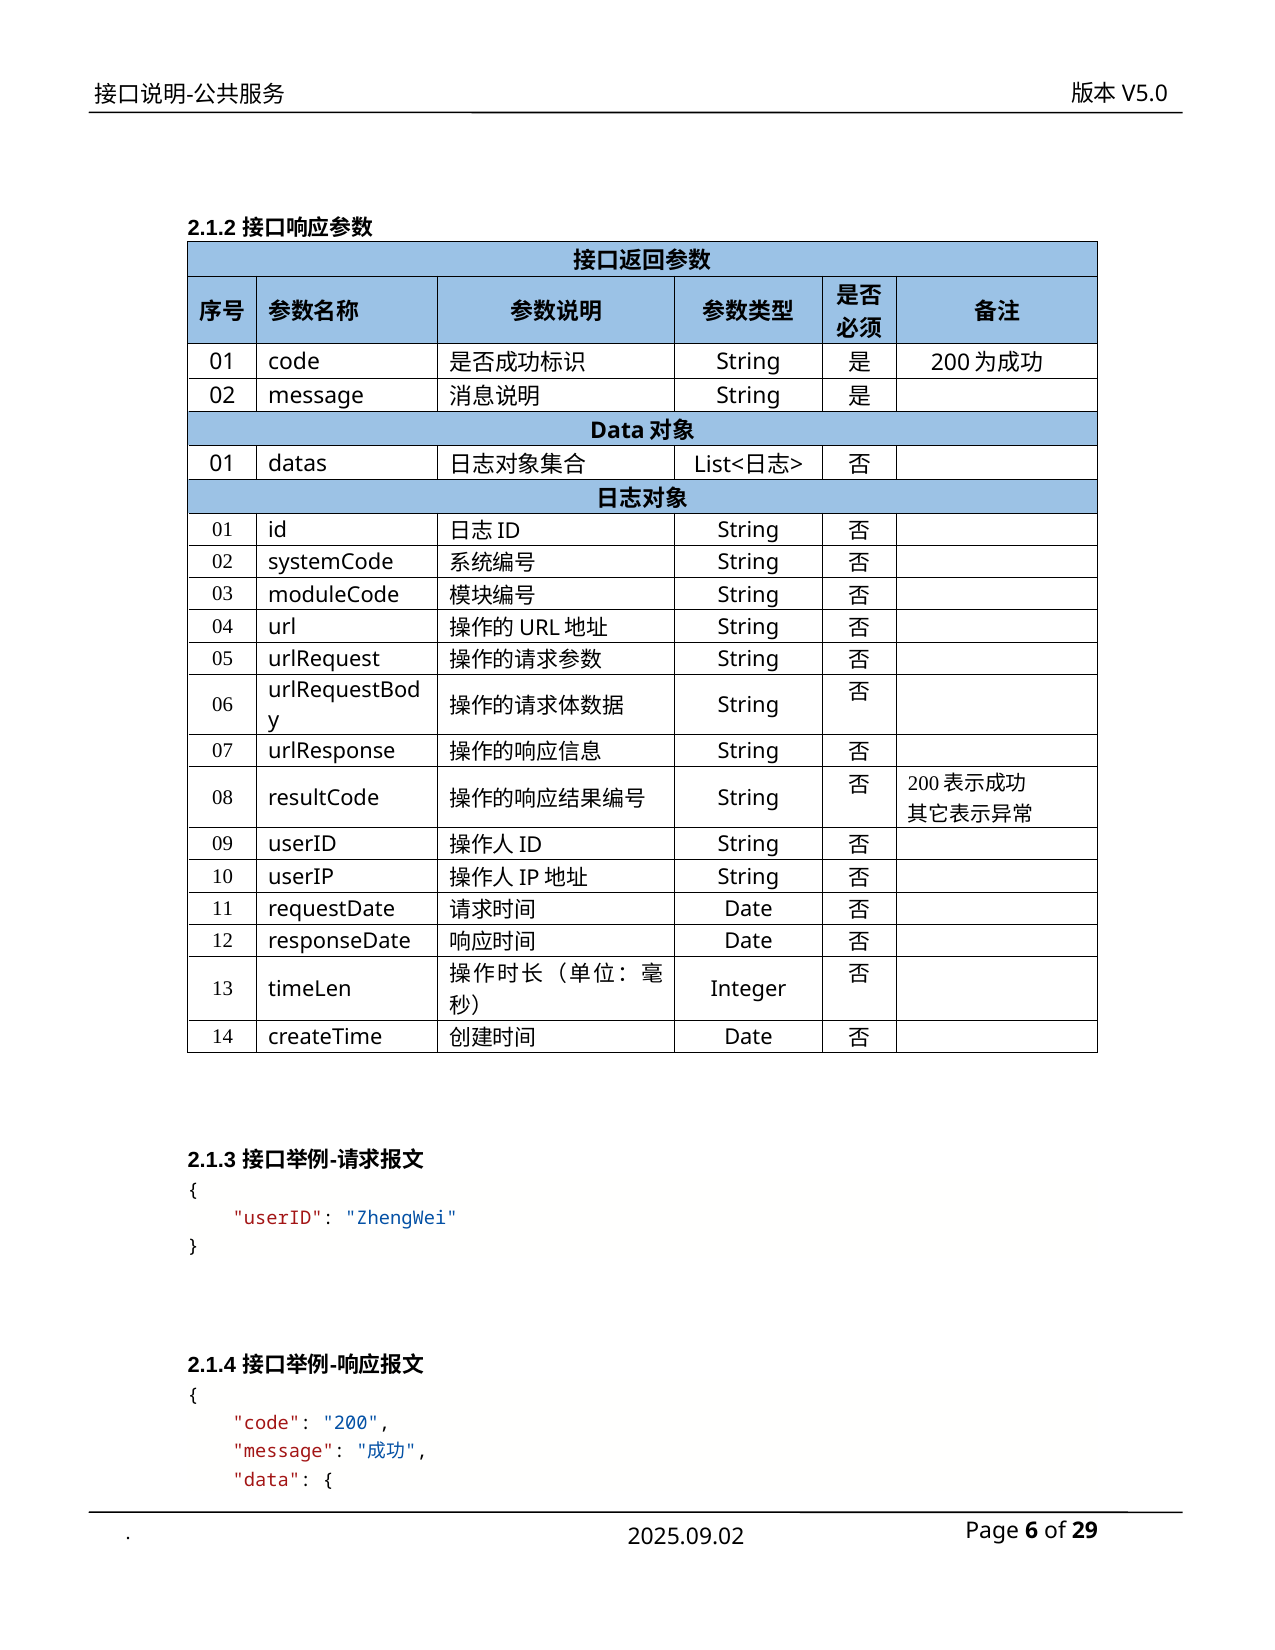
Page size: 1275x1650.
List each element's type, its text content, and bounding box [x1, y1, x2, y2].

table_cell 日志ID [438, 514, 674, 545]
table_cell code [257, 344, 437, 377]
table_cell 否 [823, 767, 896, 827]
table_cell String [675, 610, 822, 642]
table_cell datas [257, 446, 437, 479]
table_cell message [257, 379, 437, 411]
table_cell 否 [823, 735, 896, 766]
table_cell 否 [823, 546, 896, 577]
table_cell 否 [823, 514, 896, 545]
table_cell 02 [188, 379, 256, 411]
subtitle 2.1.2 接口响应参数 [187, 209, 1098, 241]
table_cell responseDate [257, 925, 437, 956]
table_cell id [257, 514, 437, 545]
table_cell timeLen [257, 957, 437, 1020]
table_cell String [675, 514, 822, 545]
table_cell 05 [188, 643, 256, 674]
table_cell 否 [823, 828, 896, 859]
table_cell 否 [823, 578, 896, 609]
table_cell moduleCode [257, 578, 437, 609]
table_cell createTime [257, 1021, 437, 1052]
table_cell resultCode [257, 767, 437, 827]
table_cell 序号 [188, 277, 256, 343]
table_cell 13 [188, 957, 256, 1020]
table_cell Date [675, 893, 822, 924]
table_cell [897, 828, 1097, 859]
table_cell 创建时间 [438, 1021, 674, 1052]
table_cell userIP [257, 860, 437, 892]
table_cell 01 [188, 446, 256, 479]
table_cell 否 [823, 610, 896, 642]
table_cell 操作人ID [438, 828, 674, 859]
table_cell Integer [675, 957, 822, 1020]
table_cell String [675, 546, 822, 577]
table_cell 响应时间 [438, 925, 674, 956]
table_cell 参数说明 [438, 277, 674, 343]
table_cell 参数名称 [257, 277, 437, 343]
table_cell [897, 1021, 1097, 1052]
table_cell 是否必须 [823, 277, 896, 343]
table_cell String [675, 735, 822, 766]
table_cell 06 [188, 675, 256, 734]
table_cell 日志对象 [188, 480, 1097, 513]
subtitle 2.1.3 接口举例-请求报文 [187, 1142, 1098, 1173]
table_cell 操作的响应信息 [438, 735, 674, 766]
table_cell String [675, 643, 822, 674]
table_cell 操作的请求体数据 [438, 675, 674, 734]
text "data": { [187, 1463, 1098, 1491]
table_cell 01 [188, 344, 256, 377]
table_cell Date [675, 925, 822, 956]
table_cell String [675, 860, 822, 892]
table_cell 200表示成功 其它表示异常 [897, 767, 1097, 827]
table_cell 模块编号 [438, 578, 674, 609]
table_cell urlRequest [257, 643, 437, 674]
text "message": "成功", [187, 1435, 1098, 1463]
table_cell String [675, 344, 822, 377]
table_cell 是 [823, 344, 896, 377]
table_cell urlRequestBody [257, 675, 437, 734]
table_cell [897, 578, 1097, 609]
table_cell [897, 446, 1097, 479]
table_cell 否 [823, 860, 896, 892]
table_cell [897, 925, 1097, 956]
table_cell 操作的URL地址 [438, 610, 674, 642]
table_cell 参数类型 [675, 277, 822, 343]
table_cell [897, 643, 1097, 674]
table_cell String [675, 578, 822, 609]
text "code": "200", [187, 1407, 1098, 1435]
table_cell urlResponse [257, 735, 437, 766]
table_cell 否 [823, 925, 896, 956]
table_cell 09 [188, 828, 256, 859]
table_cell 02 [188, 546, 256, 577]
table_cell 消息说明 [438, 379, 674, 411]
table_cell 10 [188, 860, 256, 892]
table_cell 200为成功 [897, 344, 1097, 377]
table_cell systemCode [257, 546, 437, 577]
table_cell [897, 546, 1097, 577]
table_cell 否 [823, 893, 896, 924]
table_header 接口返回参数 [188, 242, 1097, 276]
text } [187, 1230, 1098, 1258]
table_cell 是否成功标识 [438, 344, 674, 377]
table_cell [897, 860, 1097, 892]
table_cell Data对象 [188, 412, 1097, 445]
table_cell 操作人IP地址 [438, 860, 674, 892]
table_cell [897, 379, 1097, 411]
table_cell 操作时长（单位：毫秒） [438, 957, 674, 1020]
table_cell userID [257, 828, 437, 859]
table_cell 08 [188, 767, 256, 827]
table_cell 04 [188, 610, 256, 642]
table_cell 14 [188, 1021, 256, 1052]
table_cell String [675, 379, 822, 411]
table_cell [897, 957, 1097, 1020]
table_cell List<日志> [675, 446, 822, 479]
table_cell [897, 514, 1097, 545]
table_cell 否 [823, 643, 896, 674]
text "userID": "ZhengWei" [187, 1202, 1098, 1230]
table_cell 01 [188, 514, 256, 545]
table_cell 11 [188, 893, 256, 924]
table_cell 操作的请求参数 [438, 643, 674, 674]
table_cell 系统编号 [438, 546, 674, 577]
table_cell requestDate [257, 893, 437, 924]
table_cell 备注 [897, 277, 1097, 343]
table_cell Date [675, 1021, 822, 1052]
table_cell [897, 735, 1097, 766]
table_cell [897, 893, 1097, 924]
table_cell 请求时间 [438, 893, 674, 924]
table_cell 操作的响应结果编号 [438, 767, 674, 827]
table_cell 否 [823, 1021, 896, 1052]
table_cell [897, 610, 1097, 642]
table_cell String [675, 675, 822, 734]
table_cell 12 [188, 925, 256, 956]
table_cell 否 [823, 675, 896, 734]
table_cell 否 [823, 446, 896, 479]
table_cell [897, 675, 1097, 734]
table_cell 是 [823, 379, 896, 411]
table_cell url [257, 610, 437, 642]
table_cell String [675, 767, 822, 827]
text { [187, 1173, 1098, 1202]
table_cell 03 [188, 578, 256, 609]
table_cell String [675, 828, 822, 859]
table_cell 日志对象集合 [438, 446, 674, 479]
subtitle 2.1.4 接口举例-响应报文 [187, 1347, 1098, 1379]
table_cell 否 [823, 957, 896, 1020]
table_cell 07 [188, 735, 256, 766]
text { [187, 1379, 1098, 1407]
